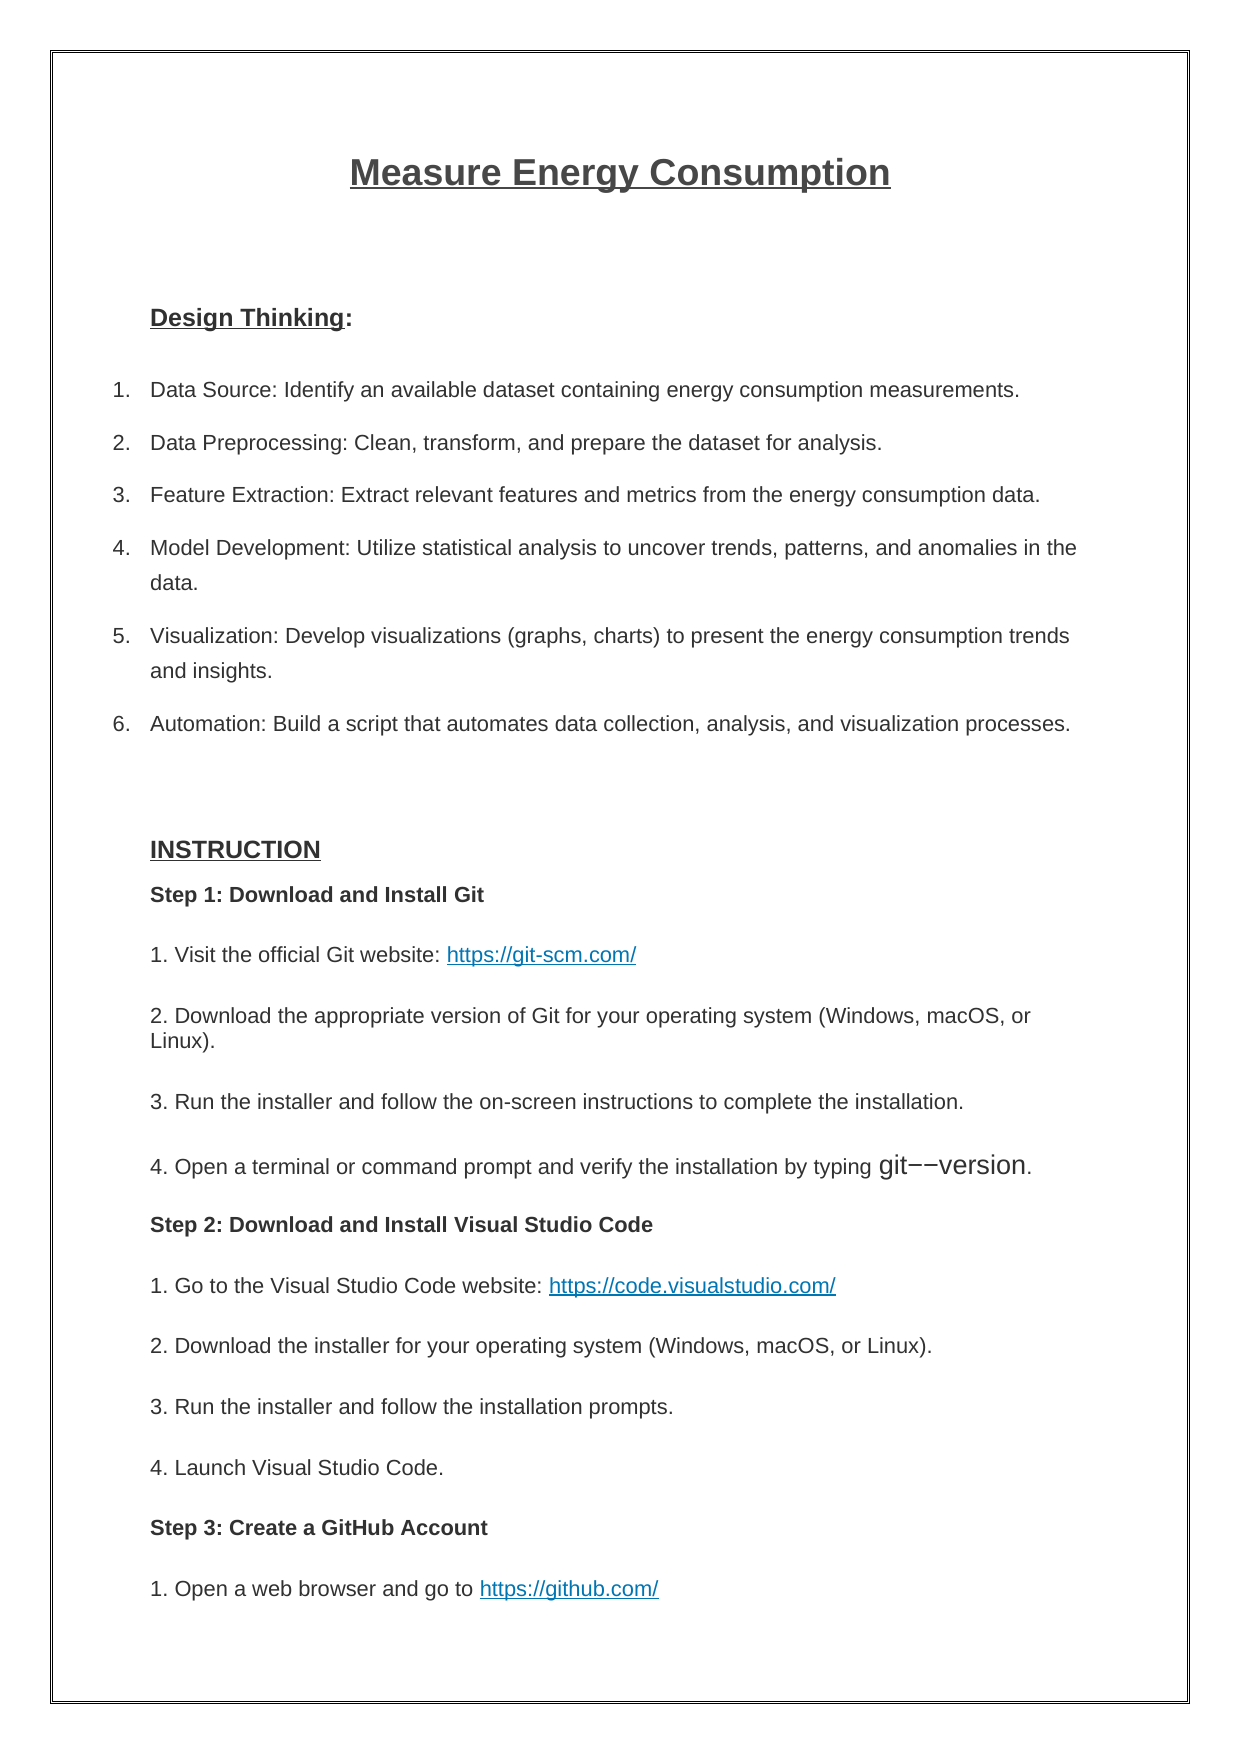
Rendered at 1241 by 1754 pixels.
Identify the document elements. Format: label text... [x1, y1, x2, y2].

list Visualization: Develop visualizations (graphs, charts) to present the energy consumption trends and insights. [112, 613, 1090, 683]
text 1. Visit the official Git website: https://git-scm.com/ [150, 942, 1090, 967]
list Data Source: Identify an available dataset containing energy consumption measurements. [112, 367, 1090, 402]
text INSTRUCTION [150, 829, 1090, 864]
text 2. Download the appropriate version of Git for your operating system (Windows, macOS, or Linux). [150, 1003, 1090, 1053]
list Automation: Build a script that automates data collection, analysis, and visualization processes. [112, 701, 1090, 736]
text 1. Go to the Visual Studio Code website: https://code.visualstudio.com/ [150, 1272, 1090, 1298]
text 3. Run the installer and follow the on-screen instructions to complete the installation. [150, 1089, 1090, 1114]
list Data Preprocessing: Clean, transform, and prepare the dataset for analysis. [112, 420, 1090, 455]
text Step 3: Create a GitHub Account [150, 1515, 1090, 1540]
text Step 1: Download and Install Git [150, 882, 1090, 907]
text Measure Energy Consumption [150, 150, 1090, 193]
list Model Development: Utilize statistical analysis to uncover trends, patterns, and anomalies in the data. [112, 525, 1090, 595]
text 4. Launch Visual Studio Code. [150, 1454, 1090, 1479]
text 4. Open a terminal or command prompt and verify the installation by typing git−−version. [150, 1149, 1090, 1181]
text 2. Download the installer for your operating system (Windows, macOS, or Linux). [150, 1333, 1090, 1358]
list Feature Extraction: Extract relevant features and metrics from the energy consumption data. [112, 472, 1090, 507]
text 3. Run the installer and follow the installation prompts. [150, 1394, 1090, 1419]
text Design Thinking: [150, 303, 1090, 332]
text 1. Open a web browser and go to https://github.com/ [150, 1576, 1090, 1601]
text Step 2: Download and Install Visual Studio Code [150, 1212, 1090, 1237]
